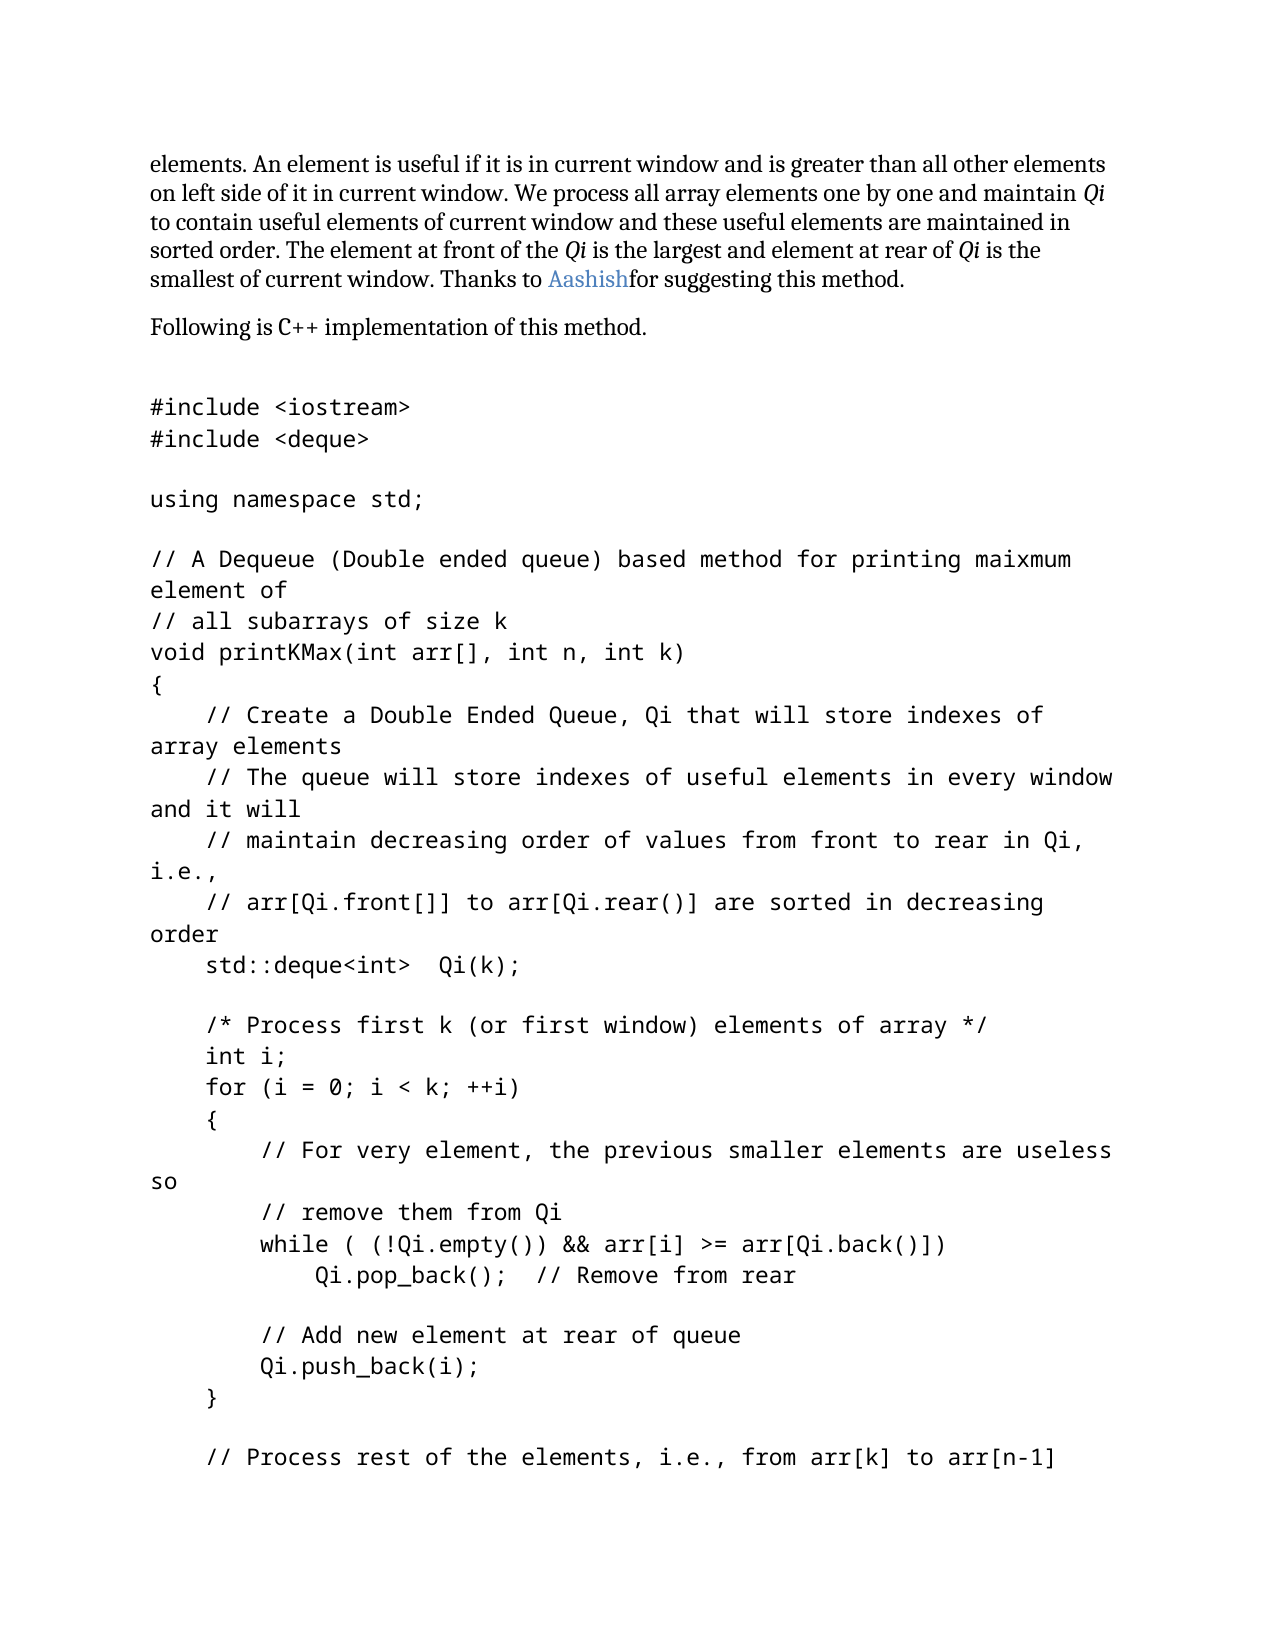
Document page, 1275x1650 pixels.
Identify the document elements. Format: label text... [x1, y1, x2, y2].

text Following is C++ implementation of this method. [150, 312, 1125, 341]
